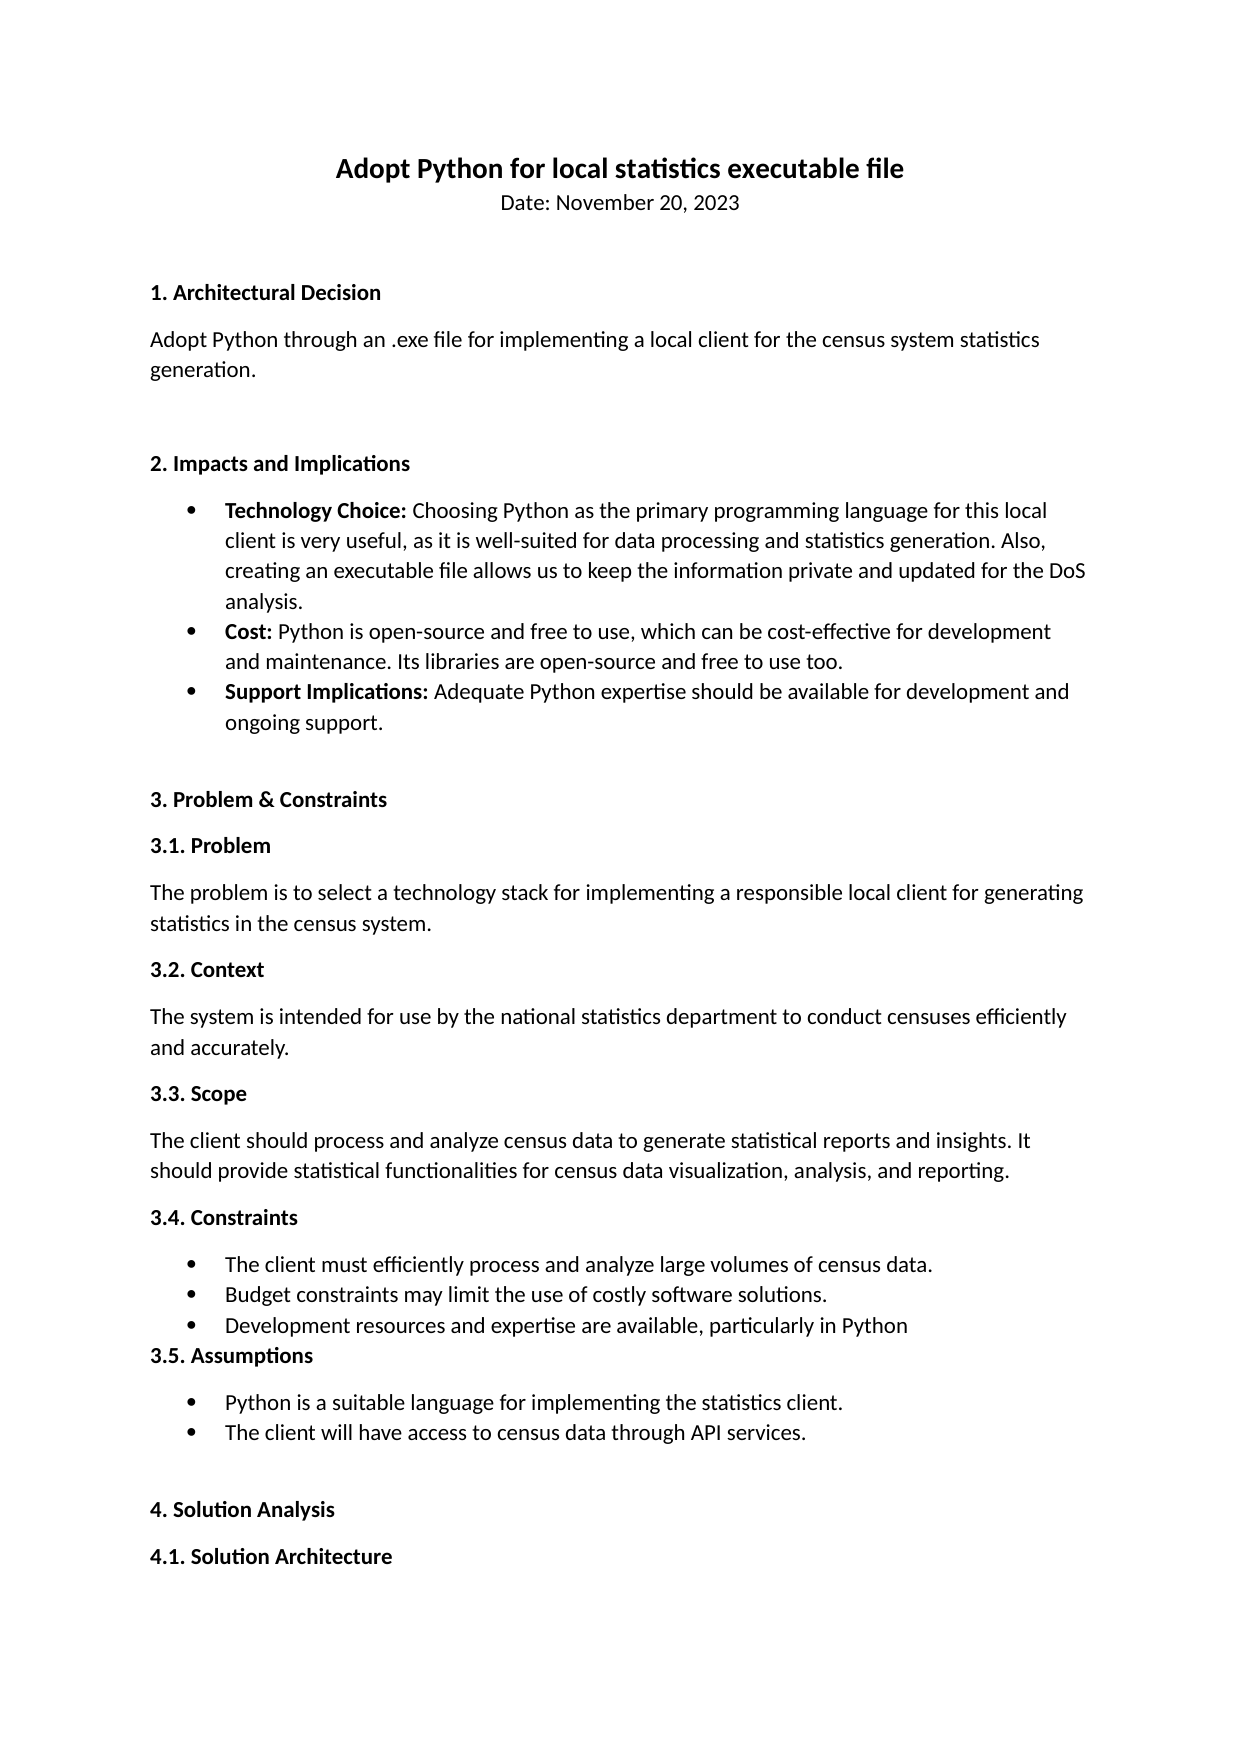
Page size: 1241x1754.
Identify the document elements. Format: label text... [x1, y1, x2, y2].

text Adopt Python through an .exe file for implementing a local client for the census system statistics generation. [150, 325, 1090, 383]
text 4.1. Solution Architecture [150, 1542, 1090, 1570]
list Development resources and expertise are available, particularly in Python [187, 1311, 1090, 1339]
text 3.2. Context [150, 956, 1090, 983]
text The problem is to select a technology stack for implementing a responsible local client for generating statistics in the census system. [150, 878, 1090, 937]
text 3.4. Constraints [150, 1203, 1090, 1231]
text 3.3. Scope [150, 1079, 1090, 1107]
text 2. Impacts and Implications [150, 449, 1090, 477]
text 1. Architectural Decision [150, 248, 1090, 306]
list The client will have access to census data through API services. [187, 1418, 1090, 1446]
text The client should process and analyze census data to generate statistical reports and insights. It should provide statistical functionalities for census data visualization, analysis, and reporting. [150, 1126, 1090, 1184]
list Support Implications: Adequate Python expertise should be available for development and ongoing support. [187, 677, 1090, 736]
text 3. Problem & Constraints [150, 785, 1090, 813]
text 3.5. Assumptions [150, 1341, 1090, 1369]
list The client must efficiently process and analyze large volumes of census data. [187, 1250, 1090, 1278]
list Budget constraints may limit the use of costly software solutions. [187, 1281, 1090, 1308]
list Cost: Python is open-source and free to use, which can be cost-effective for development and maintenance. Its libraries are open-source and free to use too. [187, 617, 1090, 675]
text Adopt Python for local statistics executable file Date: November 20, 2023 [150, 150, 1090, 216]
list Python is a suitable language for implementing the statistics client. [187, 1388, 1090, 1416]
list Technology Choice: Choosing Python as the primary programming language for this local client is very useful, as it is well-suited for data processing and statistics generation. Also, creating an executable file allows us to keep the information private and updated for the DoS analysis. [187, 496, 1090, 615]
text The system is intended for use by the national statistics department to conduct censuses efficiently and accurately. [150, 1002, 1090, 1061]
text 3.1. Problem [150, 832, 1090, 859]
text 4. Solution Analysis [150, 1495, 1090, 1523]
